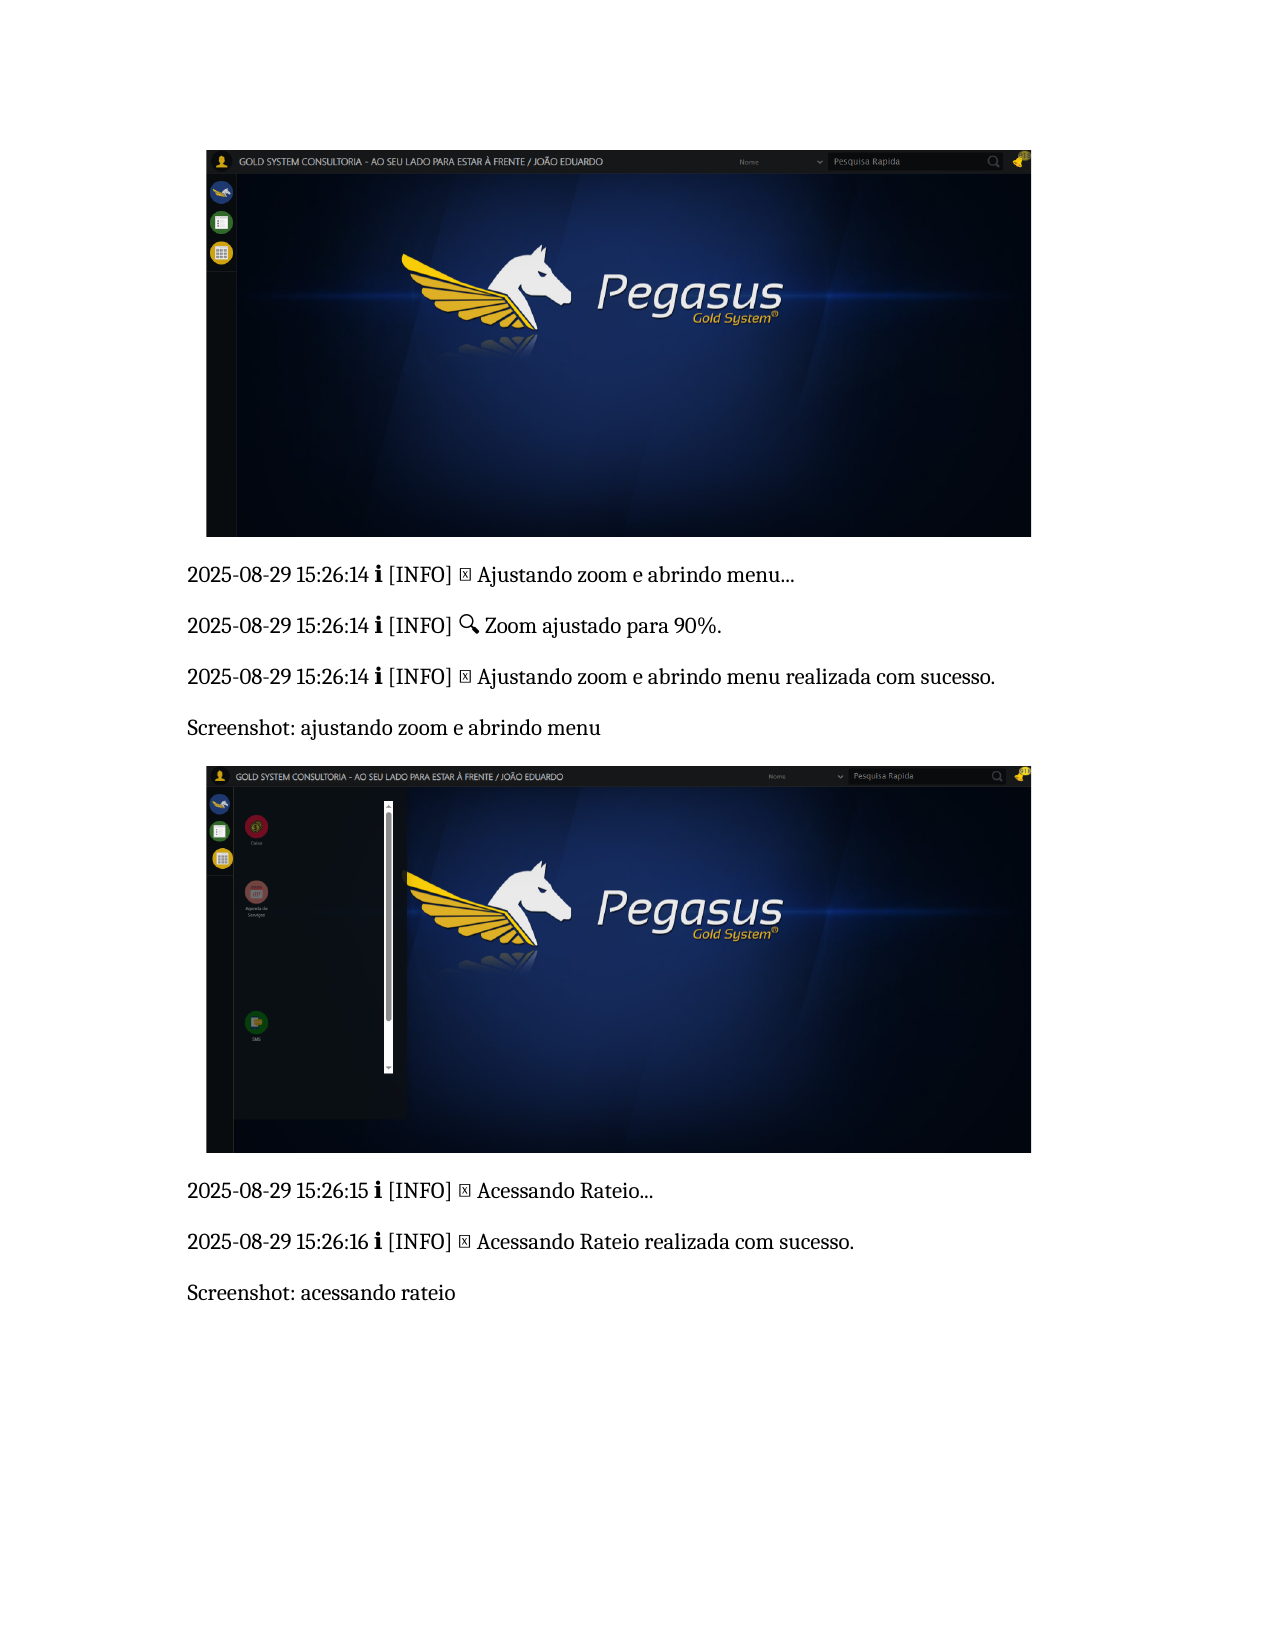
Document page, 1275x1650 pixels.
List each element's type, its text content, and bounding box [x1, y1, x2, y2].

text 2025-08-29 15:26:14 ℹ️ [INFO] 🔄 Ajustando zoom e abrindo menu... [187, 562, 1087, 588]
picture [206, 766, 1032, 1153]
text Screenshot: acessando rateio [187, 1280, 1087, 1306]
text 2025-08-29 15:26:15 ℹ️ [INFO] 🔄 Acessando Rateio... [187, 1178, 1087, 1204]
text 2025-08-29 15:26:16 ℹ️ [INFO] ✅ Acessando Rateio realizada com sucesso. [187, 1229, 1087, 1255]
text 2025-08-29 15:26:14 ℹ️ [INFO] ✅ Ajustando zoom e abrindo menu realizada com sucesso. [187, 664, 1087, 690]
picture [206, 150, 1032, 537]
text Screenshot: ajustando zoom e abrindo menu [187, 715, 1087, 741]
text 2025-08-29 15:26:14 ℹ️ [INFO] 🔍 Zoom ajustado para 90%. [187, 613, 1087, 639]
